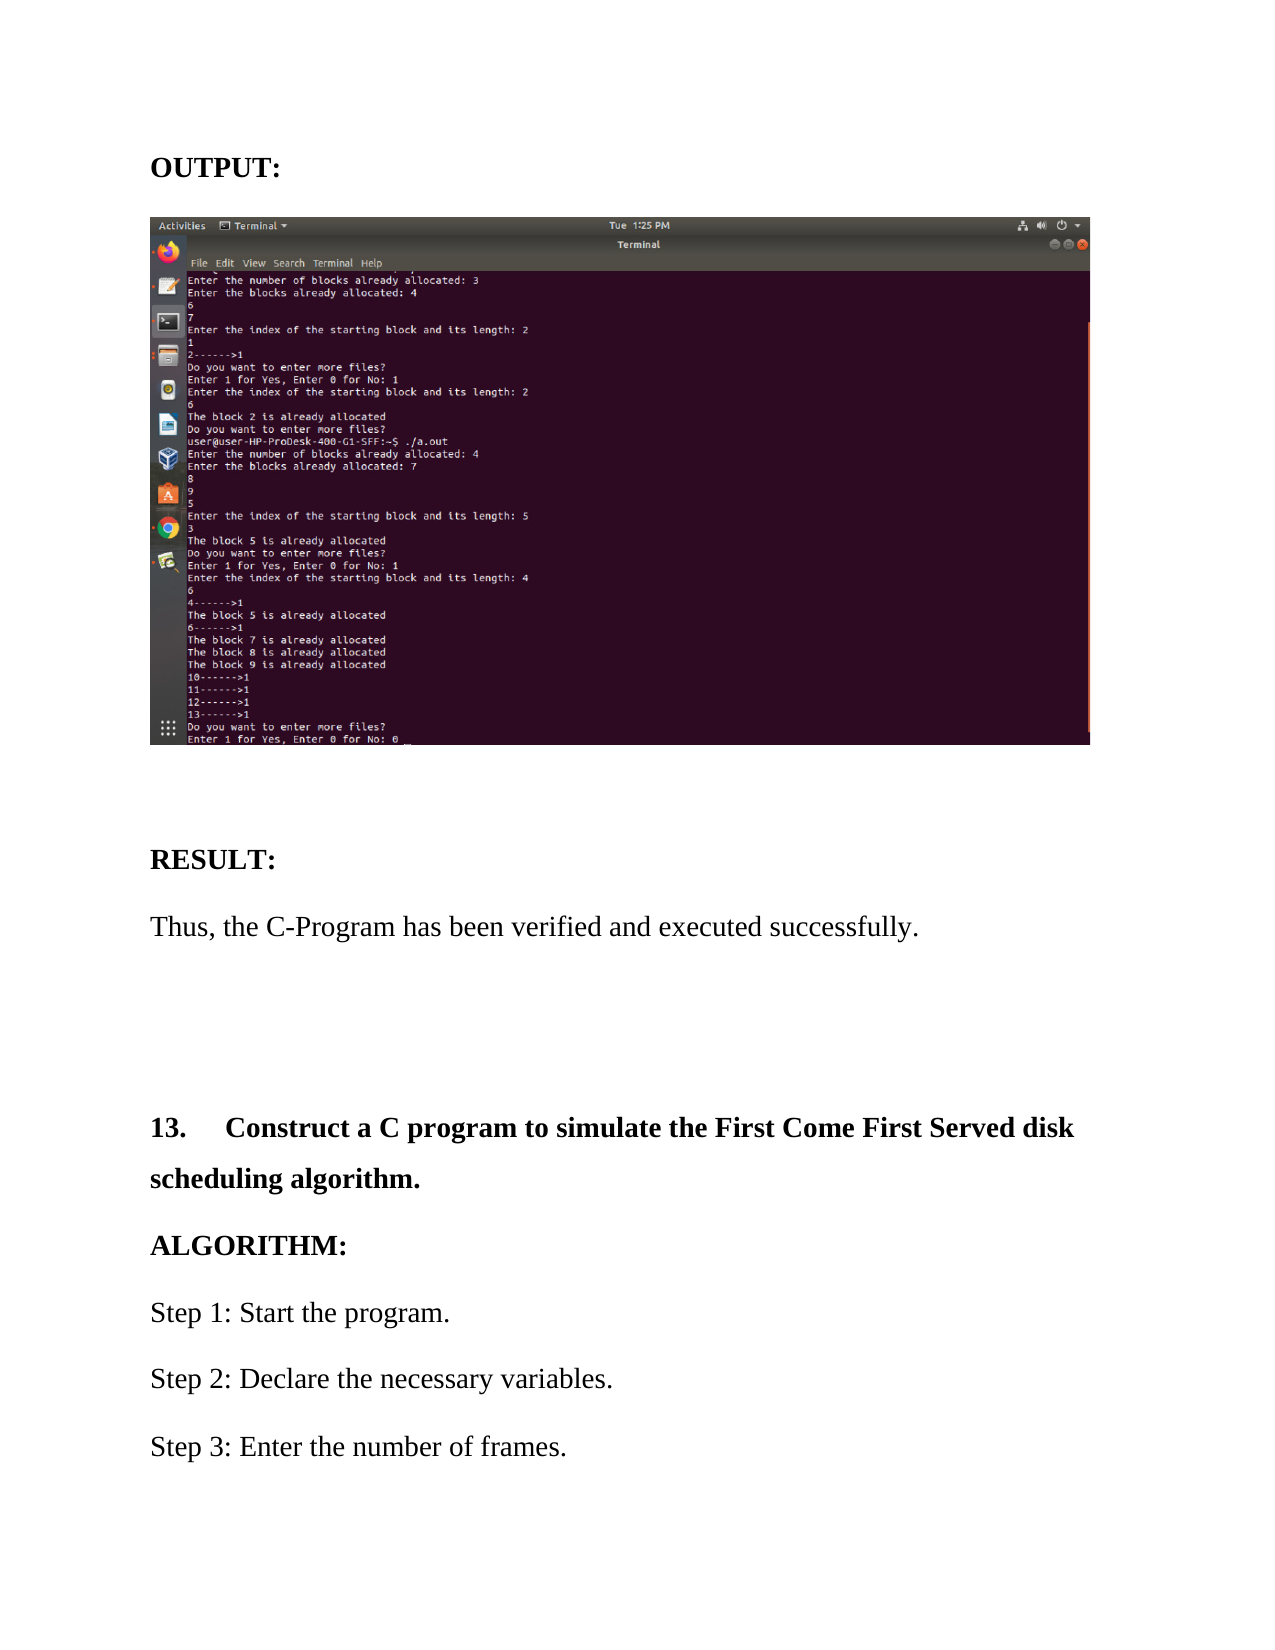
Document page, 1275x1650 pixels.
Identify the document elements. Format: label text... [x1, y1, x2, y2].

text 13. Construct a C program to simulate the First Come First Served disk scheduling algorithm. [150, 1110, 1125, 1194]
text Step 3: Enter the number of frames. [150, 1429, 1125, 1462]
picture [150, 217, 1091, 745]
text Step 2: Declare the necessary variables. [150, 1362, 1125, 1395]
text RESULT: [150, 842, 1125, 876]
text Thus, the C-Program has been verified and executed successfully. [150, 909, 1125, 943]
text OUTPUT: [150, 150, 1125, 183]
text Step 1: Start the program. [150, 1295, 1125, 1328]
text ALGORITHM: [150, 1228, 1125, 1261]
